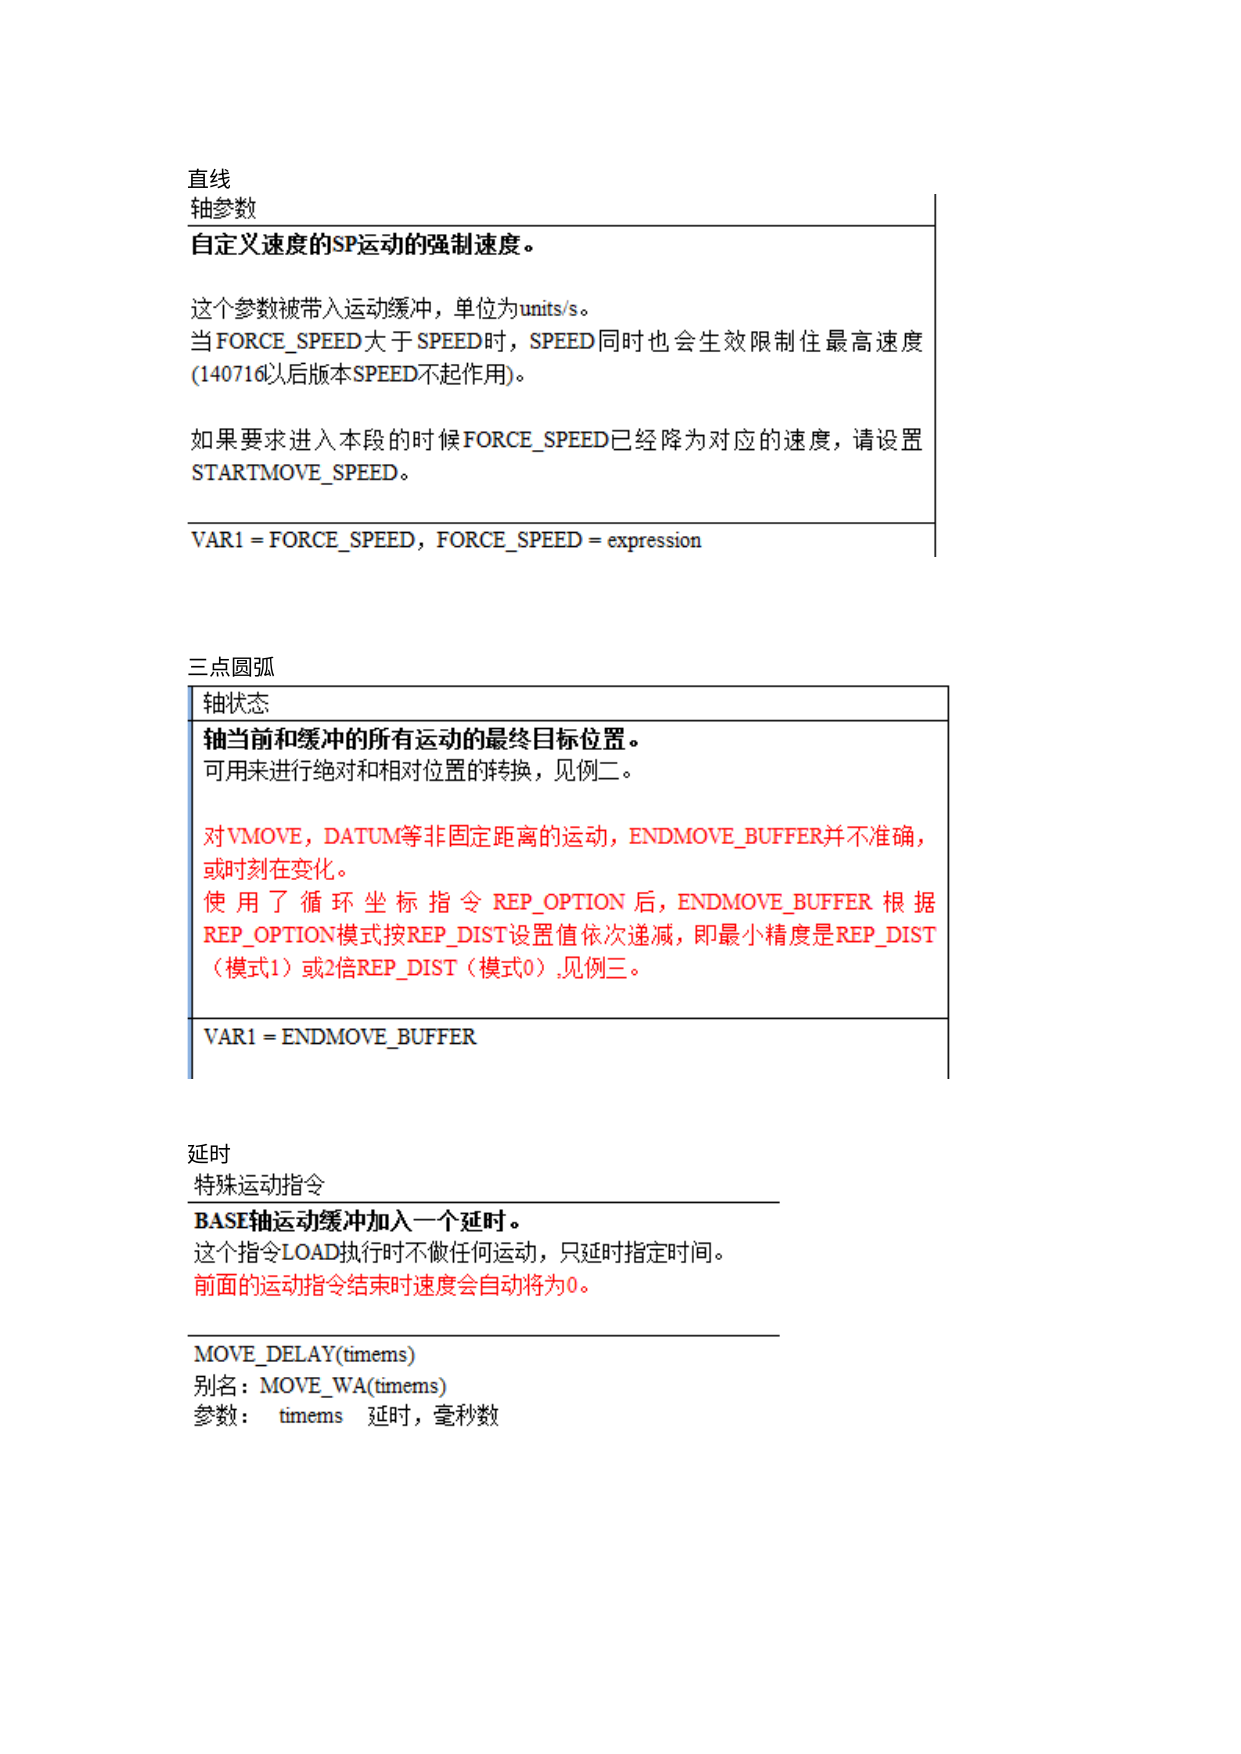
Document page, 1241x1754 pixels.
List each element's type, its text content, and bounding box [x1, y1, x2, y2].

text 延时 [187, 1137, 1053, 1169]
picture [187, 682, 951, 1079]
text 三点圆弧 [187, 649, 1053, 682]
text 直线 [187, 162, 1053, 194]
picture [187, 1169, 780, 1456]
picture [187, 194, 941, 557]
